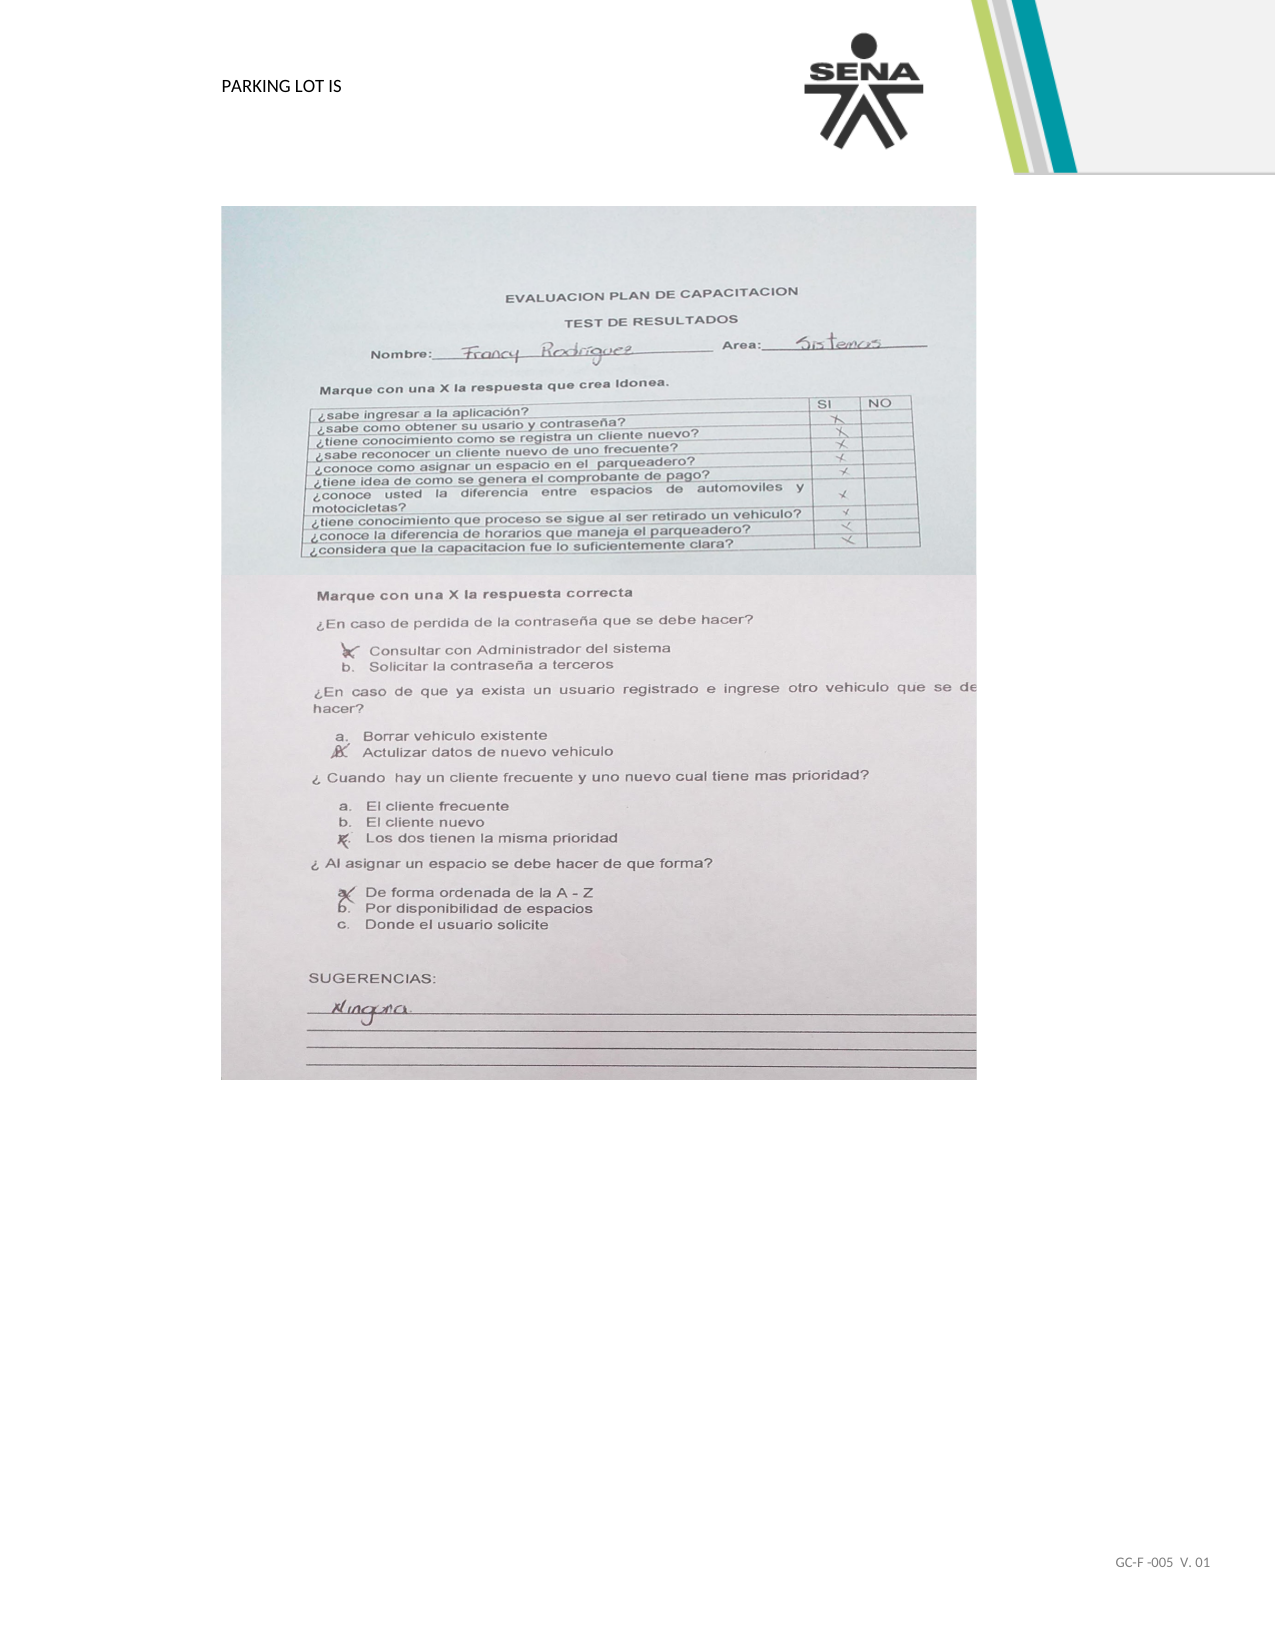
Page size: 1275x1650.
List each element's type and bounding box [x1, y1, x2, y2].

picture [768, 0, 1275, 175]
picture [221, 206, 977, 1080]
